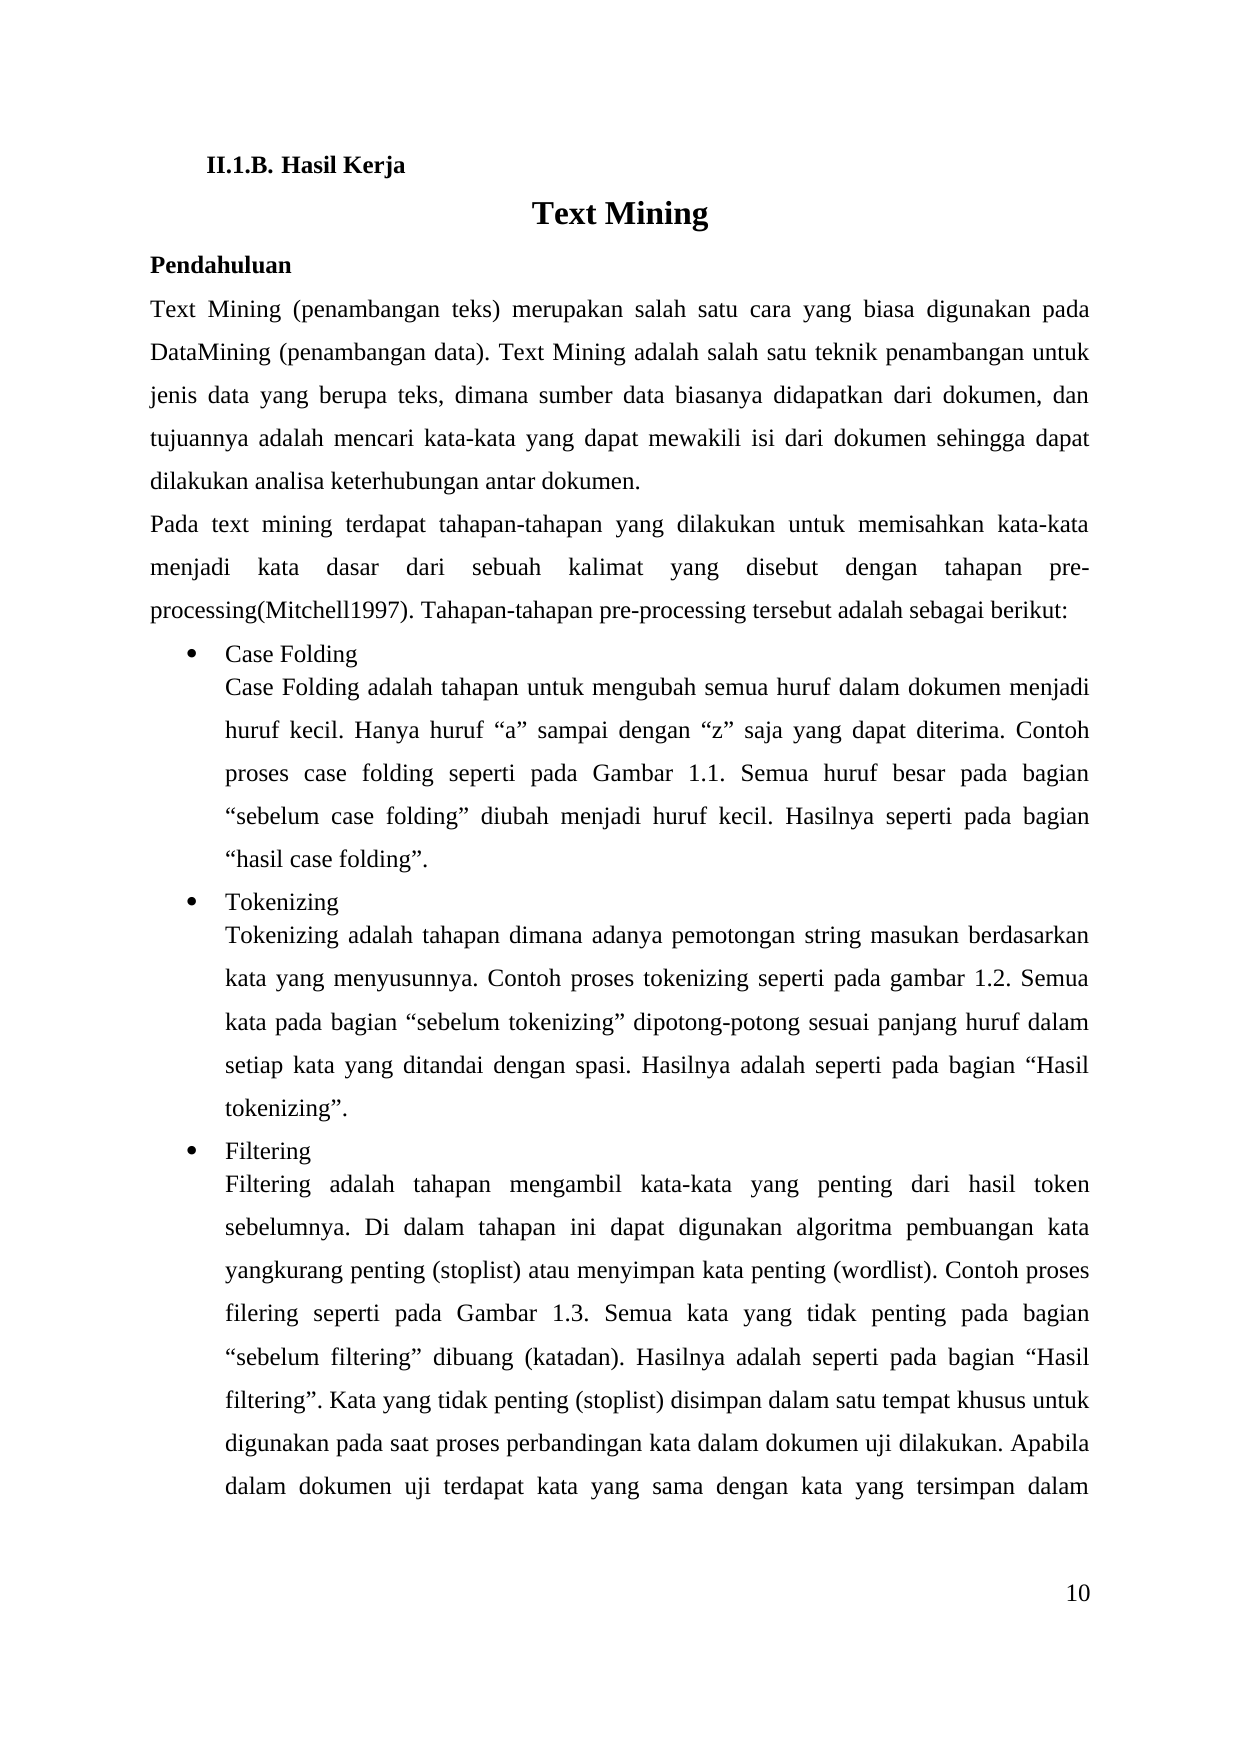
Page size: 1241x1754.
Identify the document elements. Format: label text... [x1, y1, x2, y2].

list Case Folding adalah tahapan untuk mengubah semua huruf dalam dokumen menjadi huruf kecil. Hanya huruf “a” sampai dengan “z” saja yang dapat diterima. Contoh proses case folding seperti pada Gambar 1.1. Semua huruf besar pada bagian “sebelum case folding” diubah menjadi huruf kecil. Hasilnya seperti pada bagian “hasil case folding”. [225, 672, 1090, 873]
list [225, 1169, 1090, 1500]
list Tokenizing [187, 887, 1090, 916]
text Text Mining [150, 193, 1090, 231]
list Case Folding [187, 639, 1090, 667]
list Tokenizing adalah tahapan dimana adanya pemotongan string masukan berdasarkan kata yang menyusunnya. Contoh proses tokenizing seperti pada gambar 1.2. Semua kata pada bagian “sebelum tokenizing” dipotong-potong sesuai panjang huruf dalam setiap kata yang ditandai dengan spasi. Hasilnya adalah seperti pada bagian “Hasil tokenizing”. [225, 920, 1090, 1122]
subtitle Hasil Kerja [206, 150, 1090, 179]
text Pendahuluan [150, 251, 1090, 279]
text Pada text mining terdapat tahapan-tahapan yang dilakukan untuk memisahkan kata-kata menjadi kata dasar dari sebuah kalimat yang disebut dengan tahapan pre-processing(Mitchell1997). Tahapan-tahapan pre-processing tersebut adalah sebagai berikut: [150, 509, 1090, 624]
text Text Mining (penambangan teks) merupakan salah satu cara yang biasa digunakan pada DataMining (penambangan data). Text Mining adalah salah satu teknik penambangan untuk jenis data yang berupa teks, dimana sumber data biasanya didapatkan dari dokumen, dan tujuannya adalah mencari kata-kata yang dapat mewakili isi dari dokumen sehingga dapat dilakukan analisa keterhubungan antar dokumen. [150, 294, 1090, 495]
list Filtering [187, 1136, 1090, 1165]
